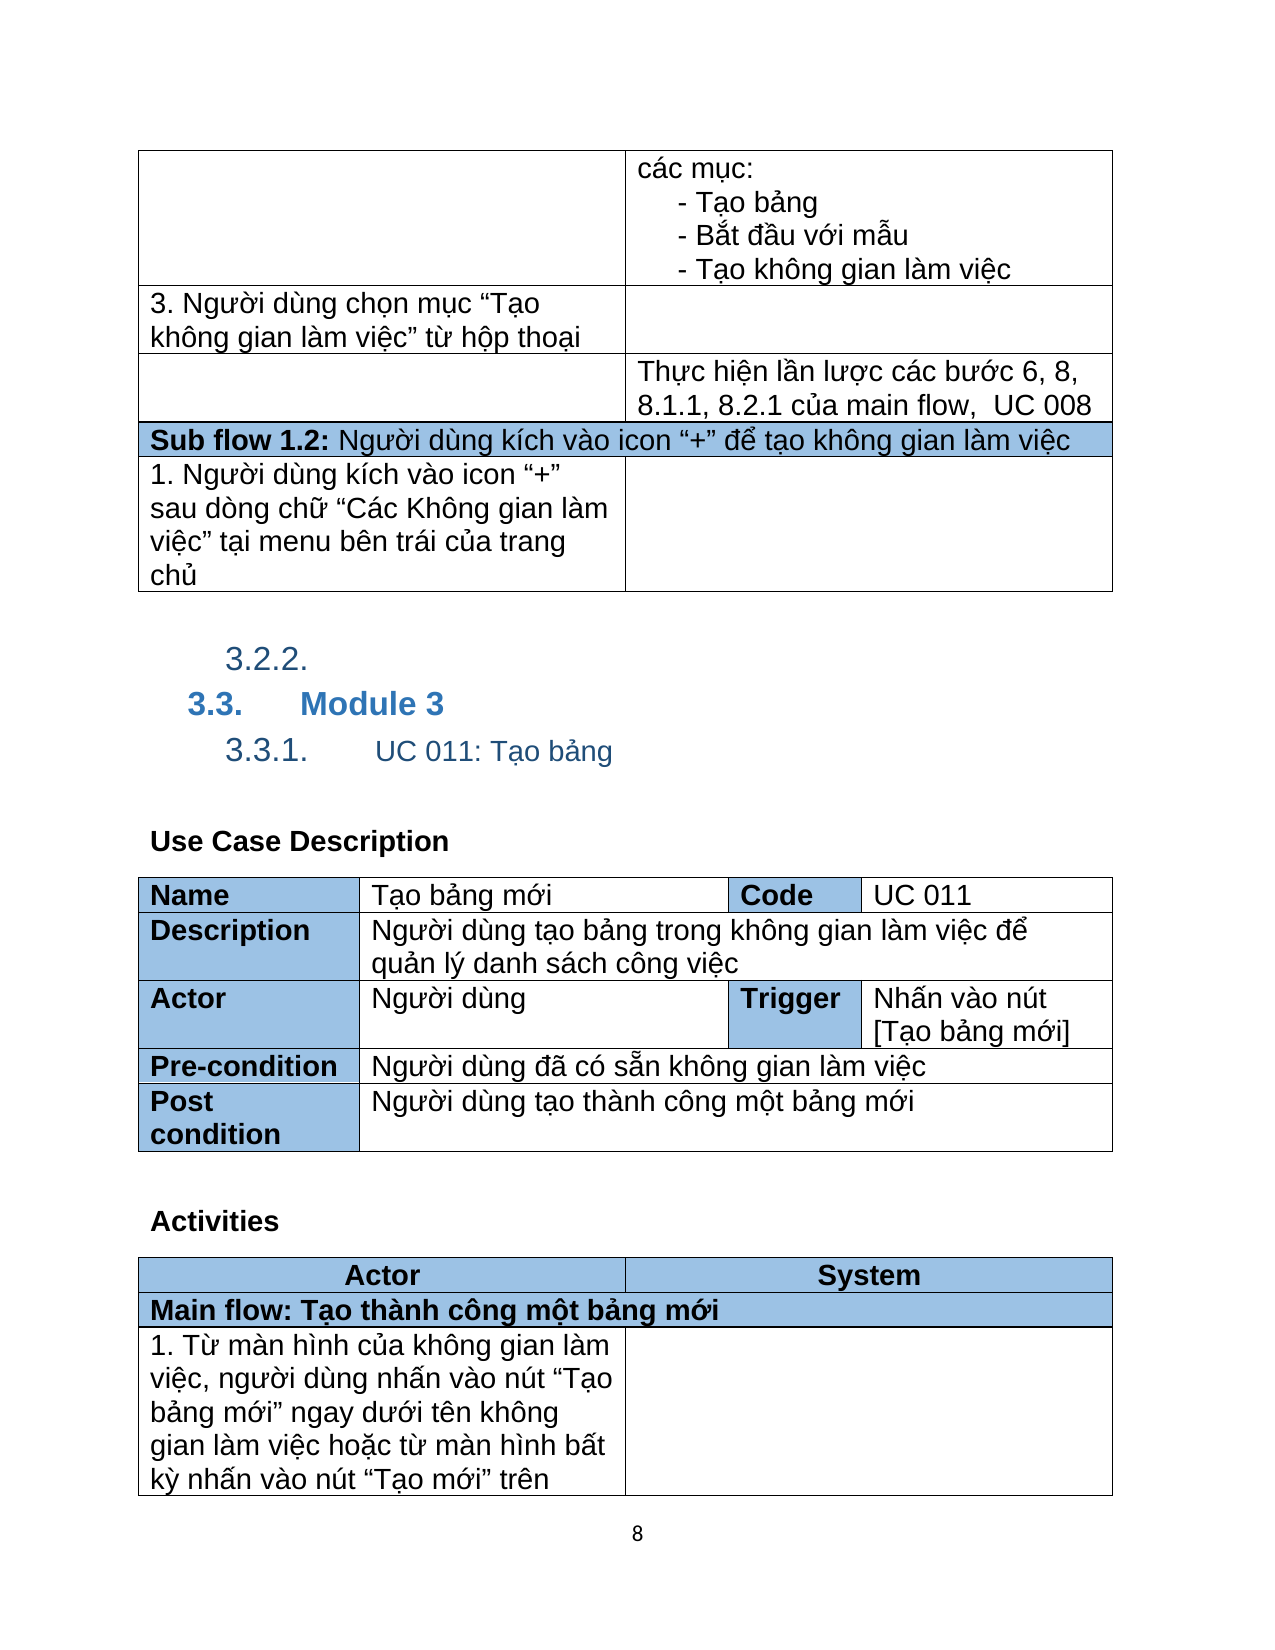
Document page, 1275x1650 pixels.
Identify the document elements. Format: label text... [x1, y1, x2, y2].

table_cell Người dùng tạo bảng trong không gian làm việc để quản lý danh sách công việc [360, 913, 1112, 980]
table_cell Người dùng đã có sẵn không gian làm việc [360, 1049, 1112, 1082]
table_cell Post condition [139, 1084, 359, 1151]
table_header Actor [139, 1258, 625, 1292]
table_cell Thực hiện lần lược các bước 6, 8, 8.1.1, 8.2.1 của main flow, UC 008 [626, 354, 1112, 421]
table_cell [626, 1328, 1112, 1495]
table_cell Trigger [729, 981, 861, 1048]
table_cell [626, 457, 1112, 591]
table_cell [139, 354, 625, 421]
table_cell Actor [139, 981, 359, 1048]
table_cell Người dùng tạo thành công một bảng mới [360, 1084, 1112, 1151]
table_cell Người dùng [360, 981, 728, 1048]
table_cell Pre-condition [139, 1049, 359, 1082]
table_header Name [139, 878, 359, 912]
table_cell Main flow: Tạo thành công một bảng mới [139, 1293, 1112, 1326]
table_cell [139, 151, 625, 285]
subtitle Module 3 [187, 684, 1125, 723]
table_header UC 011 [862, 878, 1112, 912]
table_cell Nhấn vào nút [Tạo bảng mới] [862, 981, 1112, 1048]
table_cell 2.Hệ thống hiển thị hộp thoại gồm các mục: - Tạo bảng - Bắt đầu với mẫu - Tạo không gian làm việc [626, 151, 1112, 285]
table_header System [626, 1258, 1112, 1292]
text Use Case Description [150, 824, 1125, 858]
text Activities [150, 1204, 1125, 1238]
table_cell 1. Người dùng kích vào icon “+” sau dòng chữ “Các Không gian làm việc” tại menu bên trái của trang chủ [139, 457, 625, 591]
table_header Code [729, 878, 861, 912]
table_cell Description [139, 913, 359, 980]
table_cell 3. Người dùng chọn mục “Tạo không gian làm việc” từ hộp thoại [139, 286, 625, 353]
table_cell [626, 286, 1112, 353]
table_cell Sub flow 1.2: Người dùng kích vào icon “+” để tạo không gian làm việc [139, 423, 1112, 456]
table_header Tạo bảng mới [360, 878, 728, 912]
subtitle UC 011: Tạo bảng [225, 730, 1125, 768]
